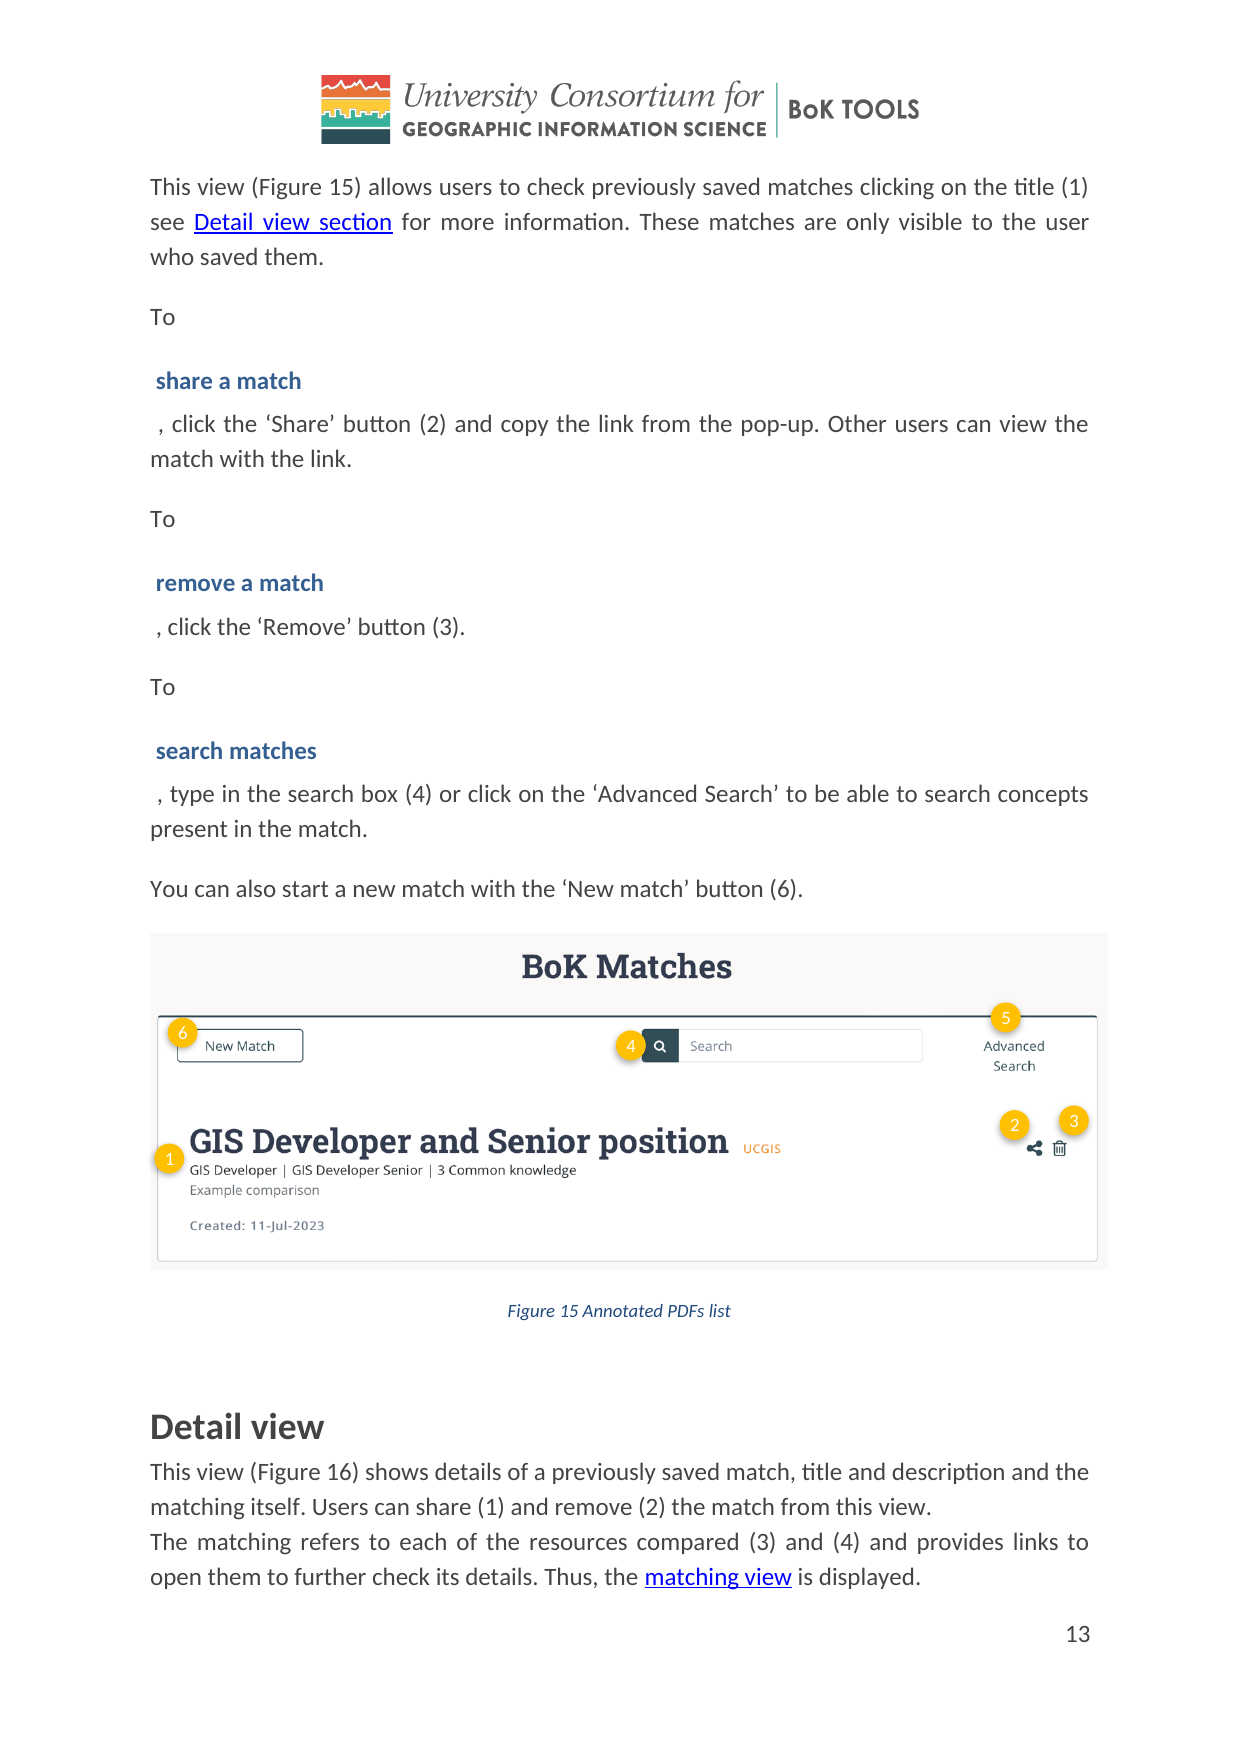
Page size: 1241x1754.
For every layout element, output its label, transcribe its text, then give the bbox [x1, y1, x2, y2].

text , click the ‘Remove’ button (3). [150, 611, 1090, 641]
text You can also start a new match with the ‘New match’ button (6). [150, 873, 1090, 904]
text share a match [150, 365, 1090, 396]
text , type in the search box (4) or click on the ‘Advanced Search’ to be able to search concepts present in the match. [150, 778, 1090, 844]
text , click the ‘Share’ button (2) and copy the link from the pop-up. Other users can view the match with the link. [150, 408, 1090, 474]
text To [150, 671, 1090, 701]
text remove a match [150, 568, 1090, 598]
text This view (Figure 16) shows details of a previously saved match, title and description and the matching itself. Users can share (1) and remove (2) the match from this view. [150, 1456, 1090, 1521]
picture [150, 933, 1108, 1270]
text search matches [150, 735, 1090, 766]
subtitle Detail view [150, 1403, 1090, 1449]
picture [321, 75, 919, 144]
text This view (Figure 15) allows users to check previously saved matches clicking on the title (1) see Detail view section for more information. These matches are only visible to the user who saved them. [150, 171, 1090, 271]
text Figure 15 Annotated PDFs list [150, 1299, 1090, 1322]
text The matching refers to each of the resources compared (3) and (4) and provides links to open them to further check its details. Thus, the matching view is displayed. [150, 1526, 1090, 1591]
text To [150, 301, 1090, 331]
text To [150, 503, 1090, 534]
